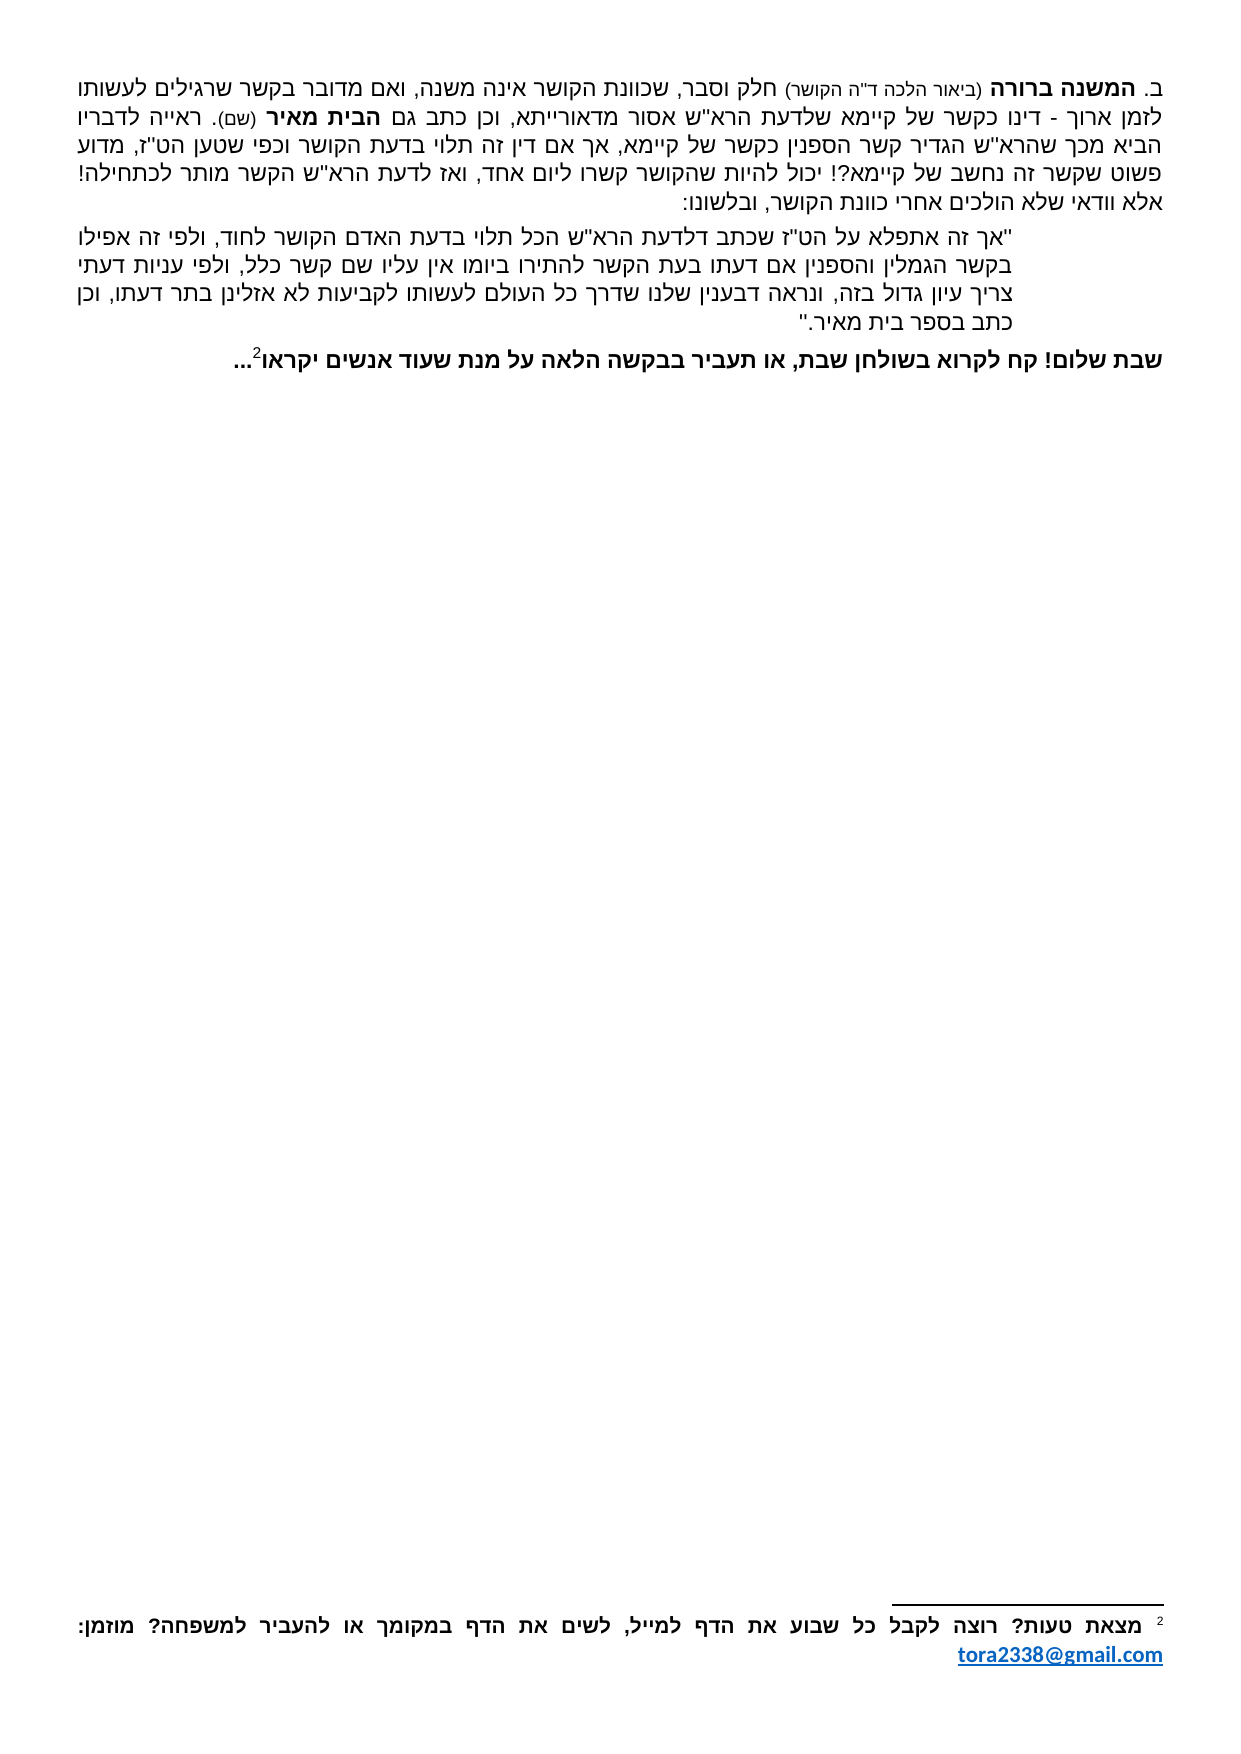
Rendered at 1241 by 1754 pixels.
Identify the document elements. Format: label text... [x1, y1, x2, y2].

text ''אך זה אתפלא על הט"ז שכתב דלדעת הרא"ש הכל תלוי בדעת האדם הקושר לחוד, ולפי זה אפילו בקשר הגמלין והספנין אם דעתו בעת הקשר להתירו ביומו אין עליו שם קשר כלל, ולפי עניות דעתי צריך עיון גדול בזה, ונראה דבענין שלנו שדרך כל העולם לעשותו לקביעות לא אזלינן בתר דעתו, וכן כתב בספר בית מאיר.'' [77, 223, 1013, 335]
text ב. המשנה ברורה (ביאור הלכה ד''ה הקושר) חלק וסבר, שכוונת הקושר אינה משנה, ואם מדובר בקשר שרגילים לעשותו לזמן ארוך - דינו כקשר של קיימא שלדעת הרא''ש אסור מדאורייתא, וכן כתב גם הבית מאיר (שם). ראייה לדבריו הביא מכך שהרא''ש הגדיר קשר הספנין כקשר של קיימא, אך אם דין זה תלוי בדעת הקושר וכפי שטען הט''ז, מדוע פשוט שקשר זה נחשב של קיימא?! יכול להיות שהקושר קשרו ליום אחד, ואז לדעת הרא''ש הקשר מותר לכתחילה! אלא וודאי שלא הולכים אחרי כוונת הקושר, ובלשונו: [77, 75, 1163, 215]
text שבת שלום! קח לקרוא בשולחן שבת, או תעביר בבקשה הלאה על מנת שעוד אנשים יקראו... [77, 343, 1163, 375]
